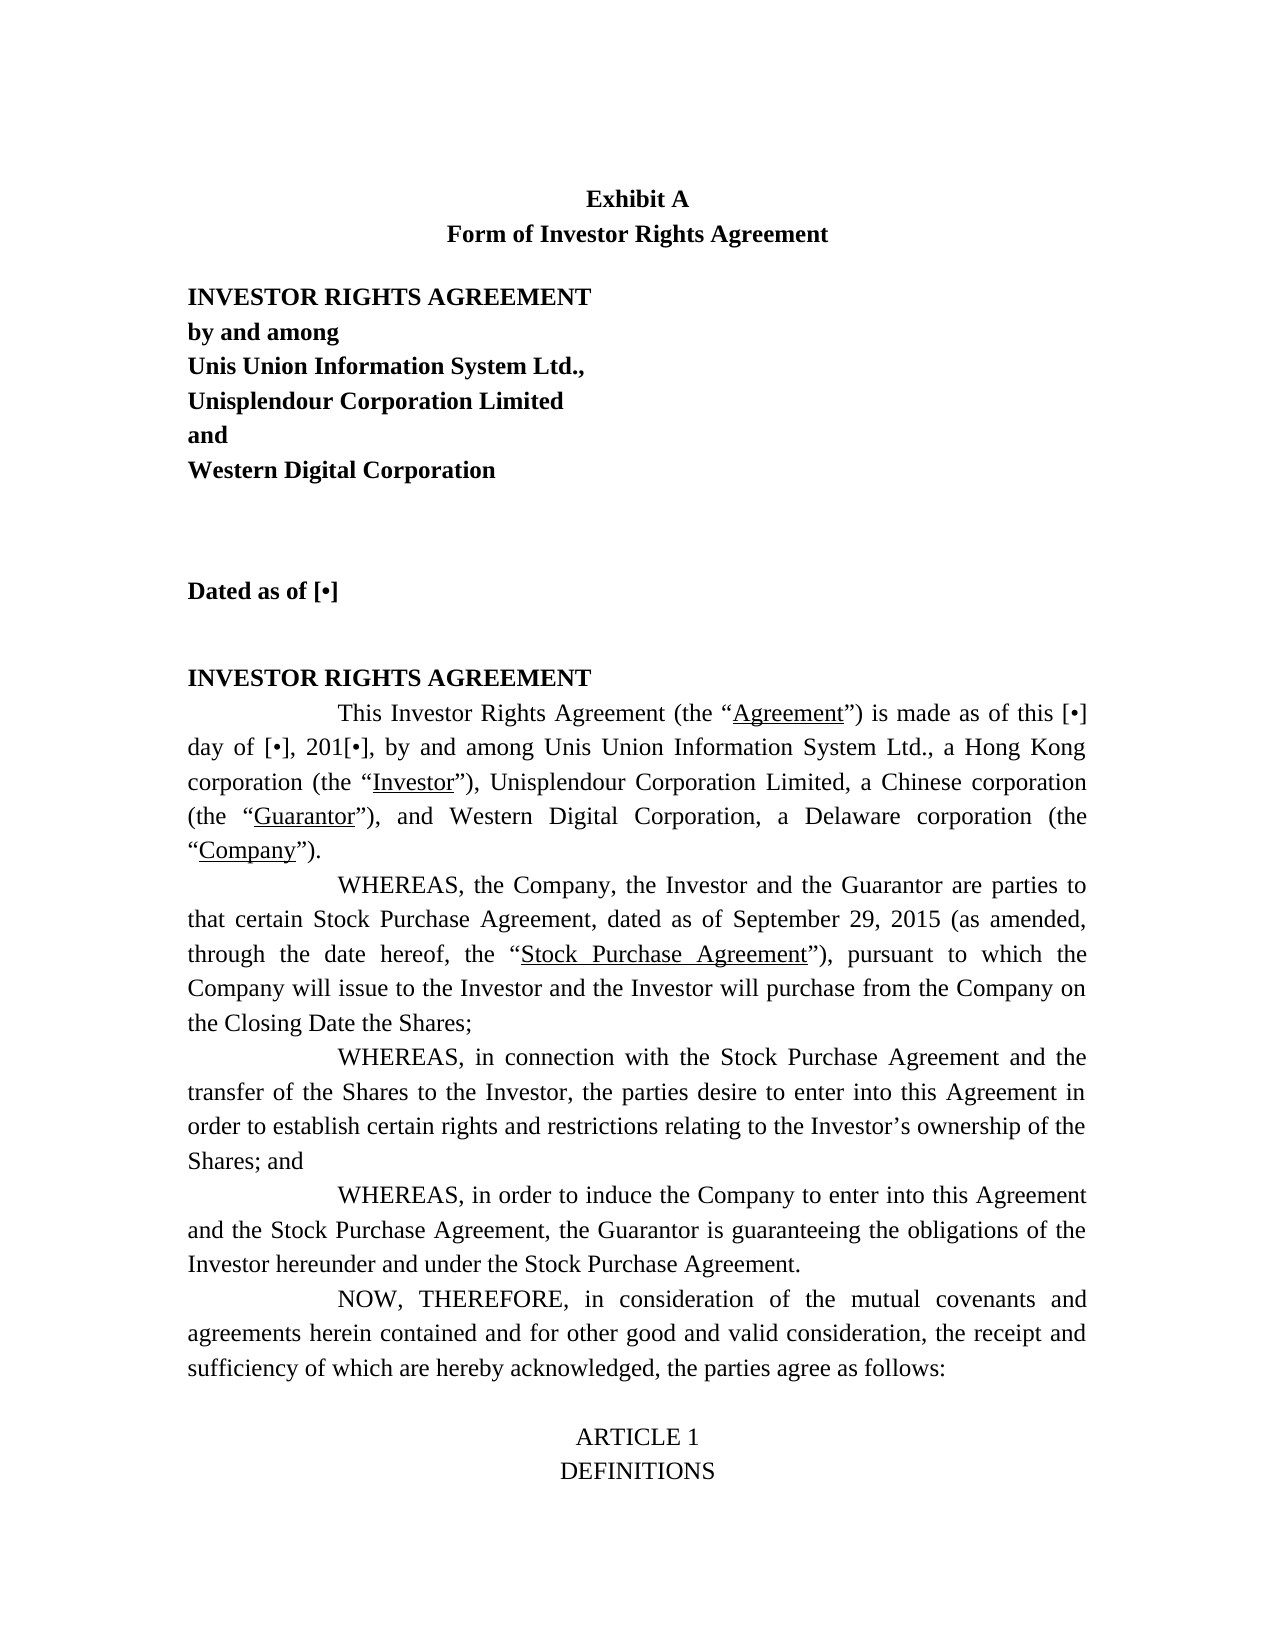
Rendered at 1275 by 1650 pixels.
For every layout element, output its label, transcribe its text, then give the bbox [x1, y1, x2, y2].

text Unis Union Information System Ltd., [187, 351, 1087, 380]
text This Investor Rights Agreement (the “Agreement”) is made as of this [•] day of [•], 201[•], by and among Unis Union Information System Ltd., a Hong Kong corporation (the “Investor”), Unisplendour Corporation Limited, a Chinese corporation (the “Guarantor”), and Western Digital Corporation, a Delaware corporation (the “Company”). [187, 698, 1087, 864]
text Form of Investor Rights Agreement [187, 219, 1087, 248]
text INVESTOR RIGHTS AGREEMENT [187, 282, 1087, 311]
text DEFINITIONS [187, 1456, 1087, 1485]
text WHEREAS, the Company, the Investor and the Guarantor are parties to that certain Stock Purchase Agreement, dated as of September 29, 2015 (as amended, through the date hereof, the “Stock Purchase Agreement”), pursuant to which the Company will issue to the Investor and the Investor will purchase from the Company on the Closing Date the Shares; [187, 870, 1087, 1037]
text and [187, 420, 1087, 449]
text Western Digital Corporation [187, 455, 1087, 483]
text Unisplendour Corporation Limited [187, 386, 1087, 414]
text NOW, THEREFORE, in consideration of the mutual covenants and agreements herein contained and for other good and valid consideration, the receipt and sufficiency of which are hereby acknowledged, the parties agree as follows: [187, 1284, 1087, 1381]
text ARTICLE 1 [187, 1422, 1087, 1450]
text Dated as of [•] [187, 576, 1087, 604]
text INVESTOR RIGHTS AGREEMENT [187, 663, 1087, 692]
text by and among [187, 317, 1087, 346]
text WHEREAS, in connection with the Stock Purchase Agreement and the transfer of the Shares to the Investor, the parties desire to enter into this Agreement in order to establish certain rights and restrictions relating to the Investor’s ownership of the Shares; and [187, 1042, 1087, 1174]
text WHEREAS, in order to induce the Company to enter into this Agreement and the Stock Purchase Agreement, the Guarantor is guaranteeing the obligations of the Investor hereunder and under the Stock Purchase Agreement. [187, 1180, 1087, 1278]
text Exhibit A [187, 184, 1087, 213]
